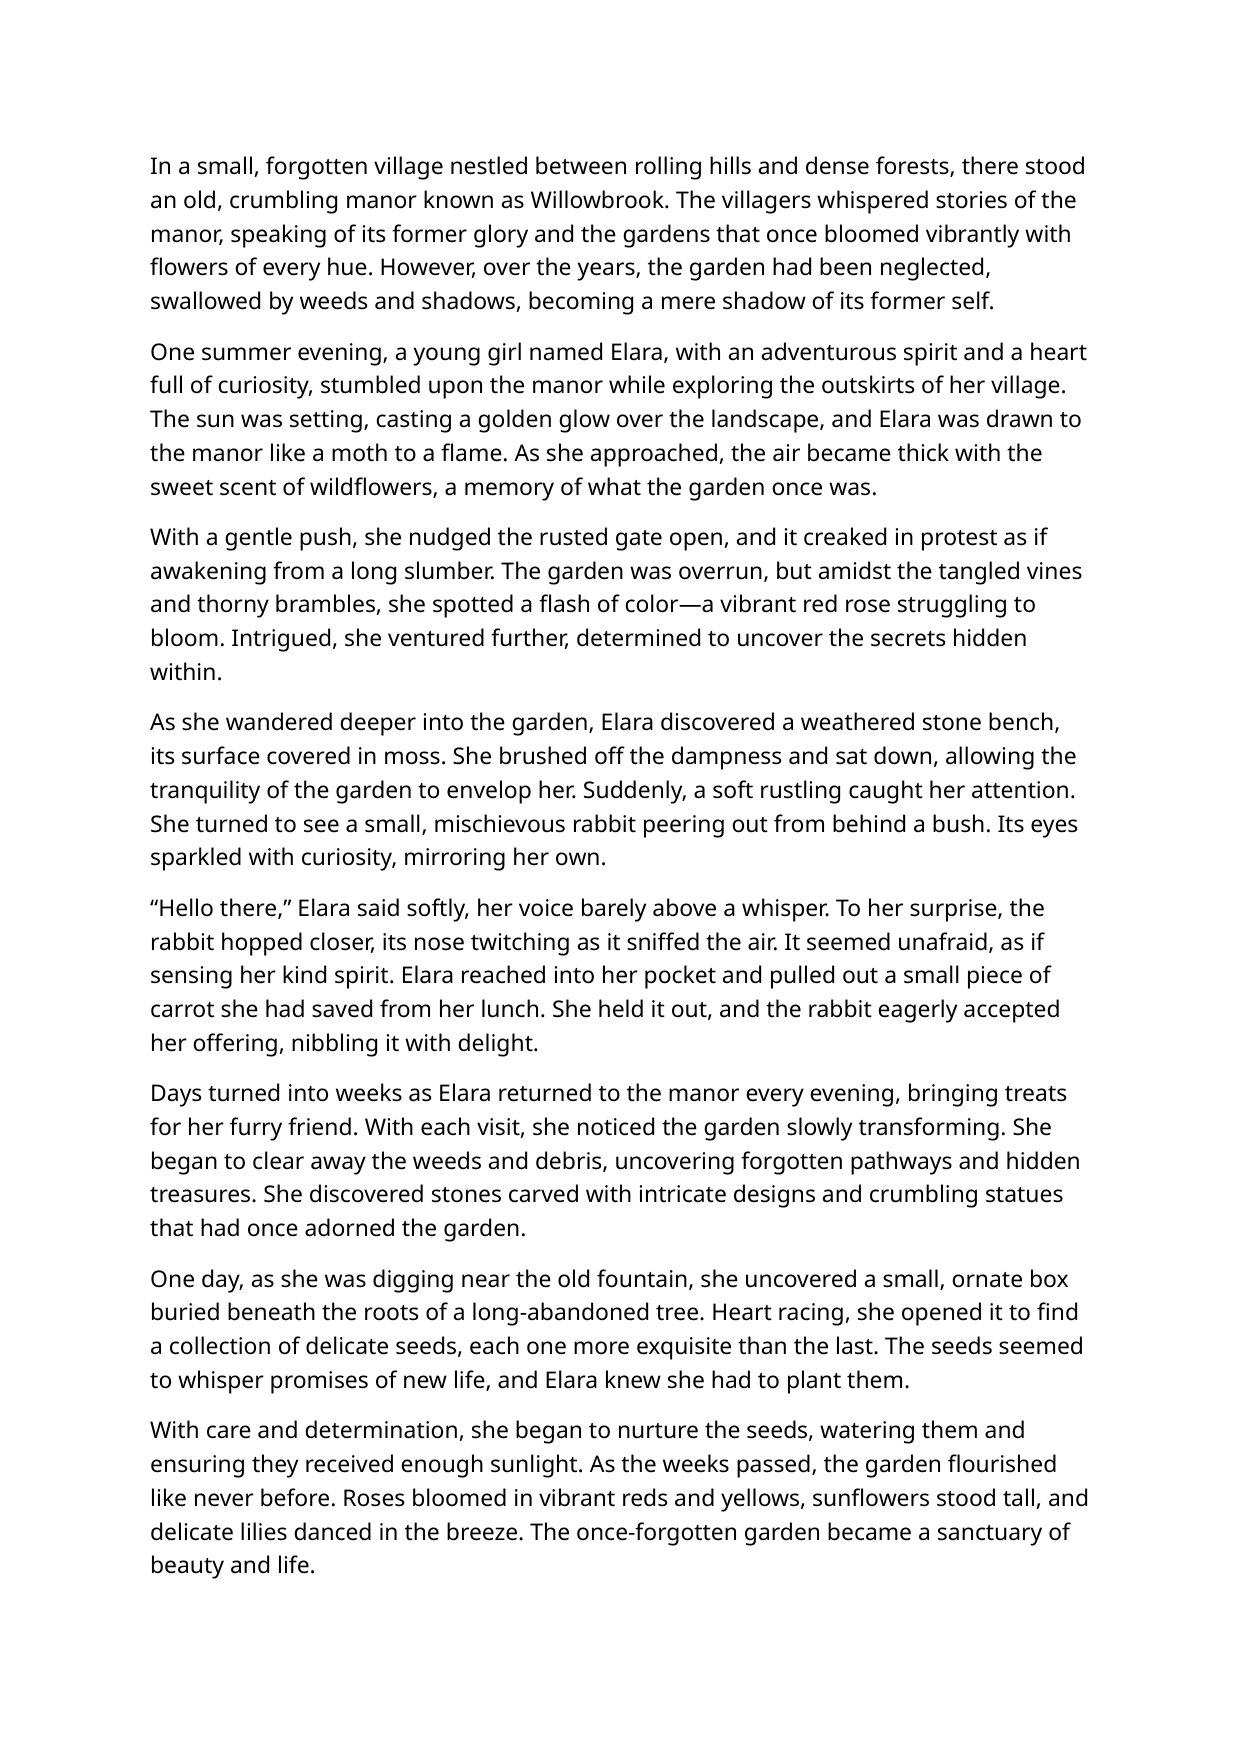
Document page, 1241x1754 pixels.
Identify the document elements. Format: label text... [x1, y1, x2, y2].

text One day, as she was digging near the old fountain, she uncovered a small, ornate box buried beneath the roots of a long-abandoned tree. Heart racing, she opened it to find a collection of delicate seeds, each one more exquisite than the last. The seeds seemed to whisper promises of new life, and Elara knew she had to plant them. [150, 1262, 1090, 1395]
text With care and determination, she began to nurture the seeds, watering them and ensuring they received enough sunlight. As the weeks passed, the garden flourished like never before. Roses bloomed in vibrant reds and yellows, sunflowers stood tall, and delicate lilies danced in the breeze. The once-forgotten garden became a sanctuary of beauty and life. [150, 1414, 1090, 1580]
text One summer evening, a young girl named Elara, with an adventurous spirit and a heart full of curiosity, stumbled upon the manor while exploring the outskirts of her village. The sun was setting, casting a golden glow over the landscape, and Elara was drawn to the manor like a moth to a flame. As she approached, the air became thick with the sweet scent of wildflowers, a memory of what the garden once was. [150, 335, 1090, 502]
text In a small, forgotten village nestled between rolling hills and dense forests, there stood an old, crumbling manor known as Willowbrook. The villagers whispered stories of the manor, speaking of its former glory and the gardens that once bloomed vibrantly with flowers of every hue. However, over the years, the garden had been neglected, swallowed by weeds and shadows, becoming a mere shadow of its former self. [150, 150, 1090, 316]
text As she wandered deeper into the garden, Elara discovered a weathered stone bench, its surface covered in moss. She brushed off the dampness and sat down, allowing the tranquility of the garden to envelop her. Suddenly, a soft rustling caught her attention. She turned to see a small, mischievous rabbit peering out from behind a bush. Its eyes sparkled with curiosity, mirroring her own. [150, 706, 1090, 872]
text “Hello there,” Elara said softly, her voice barely above a whisper. To her surprise, the rabbit hopped closer, its nose twitching as it sniffed the air. It seemed unafraid, as if sensing her kind spirit. Elara reached into her pocket and pulled out a small piece of carrot she had saved from her lunch. She held it out, and the rabbit eagerly accepted her offering, nibbling it with delight. [150, 892, 1090, 1058]
text Days turned into weeks as Elara returned to the manor every evening, bringing treats for her furry friend. With each visit, she noticed the garden slowly transforming. She began to clear away the weeds and debris, uncovering forgotten pathways and hidden treasures. She discovered stones carved with intricate designs and crumbling statues that had once adorned the garden. [150, 1077, 1090, 1243]
text With a gentle push, she nudged the rusted gate open, and it creaked in protest as if awakening from a long slumber. The garden was overrun, but amidst the tangled vines and thorny brambles, she spotted a flash of color—a vibrant red rose struggling to bloom. Intrigued, she ventured further, determined to uncover the secrets hidden within. [150, 521, 1090, 687]
